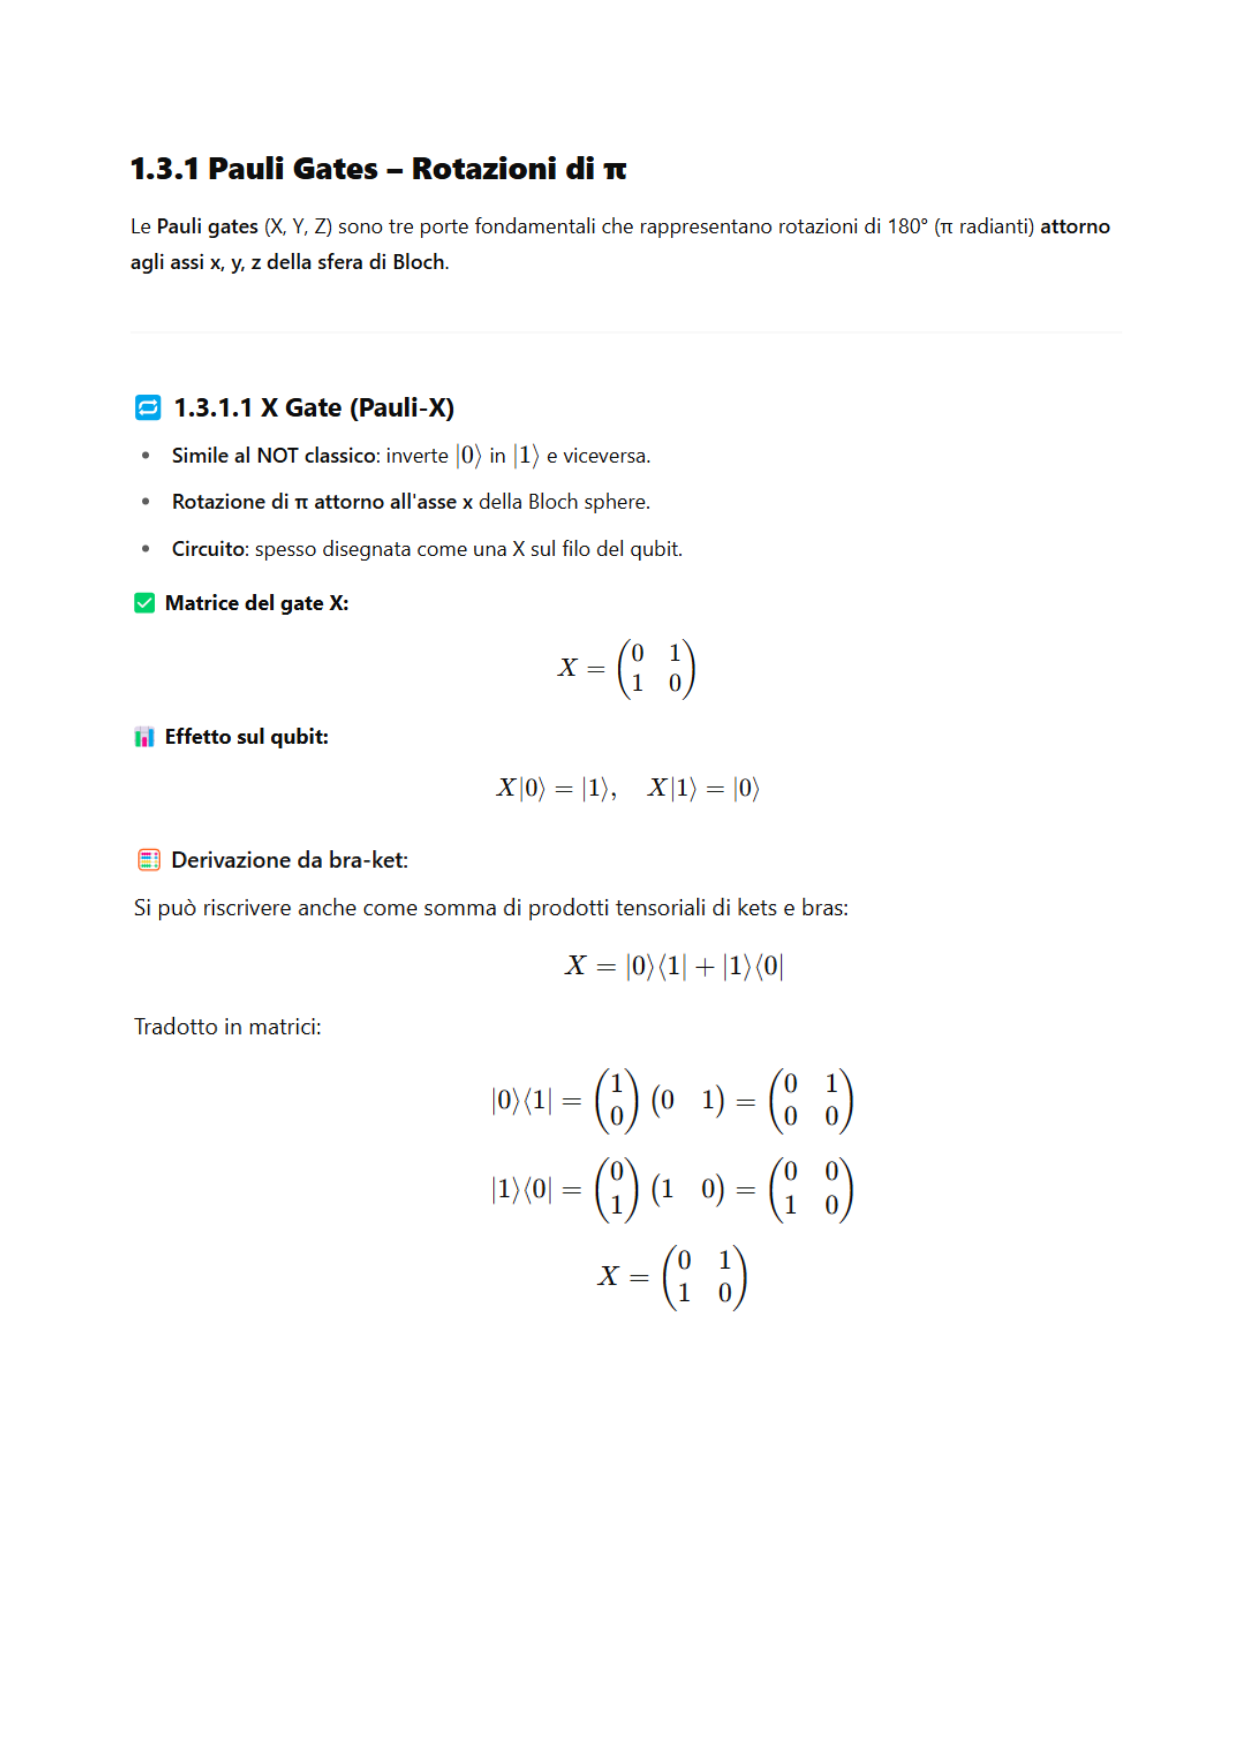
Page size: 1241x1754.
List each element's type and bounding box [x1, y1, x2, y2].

picture [118, 834, 896, 1339]
picture [118, 147, 1123, 813]
